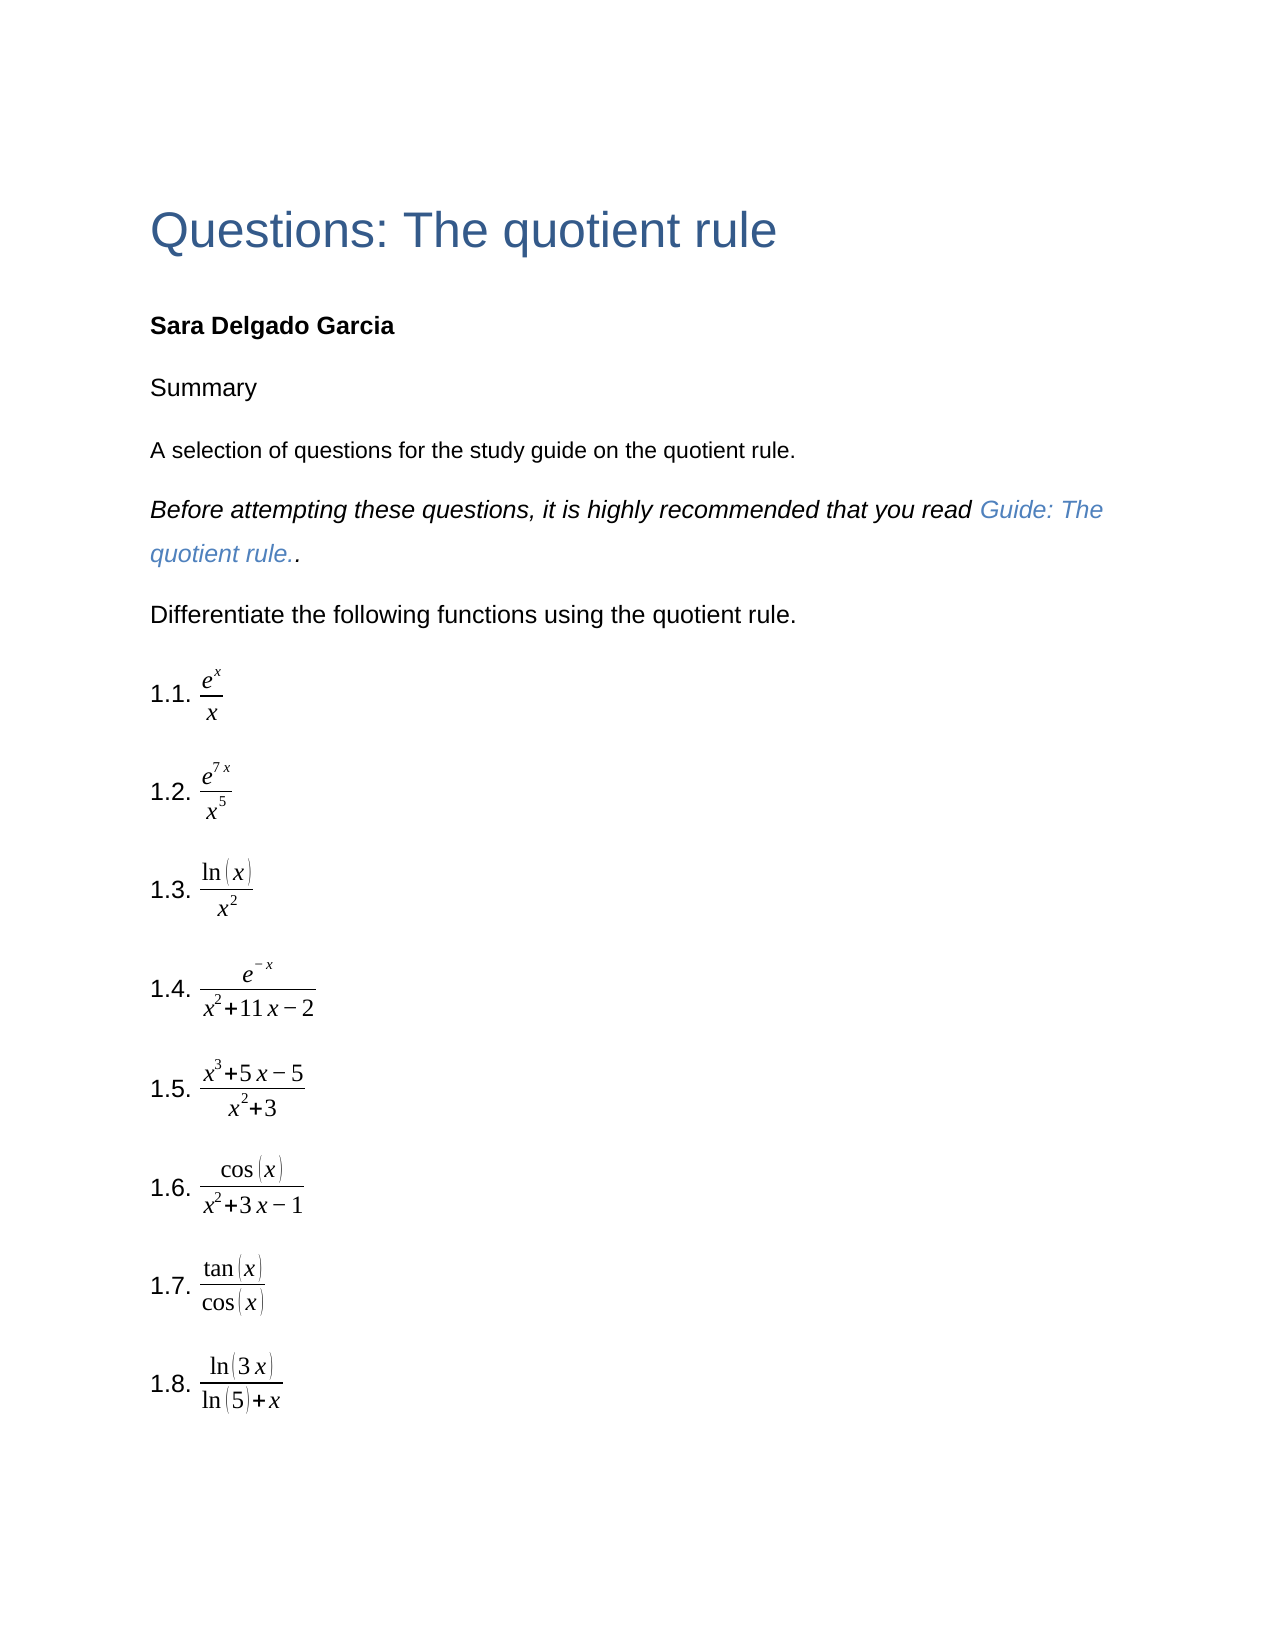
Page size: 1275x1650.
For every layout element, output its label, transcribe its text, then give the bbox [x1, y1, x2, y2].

text 1.1. [150, 662, 1125, 725]
text 1.4. [150, 956, 1125, 1022]
title Questions: The quotient rule [150, 200, 1125, 257]
text Sara Delgado Garcia [150, 311, 1125, 340]
text 1.6. [150, 1154, 1125, 1220]
text 1.2. [150, 758, 1125, 824]
text 1.8. [150, 1351, 1125, 1416]
text 1.3. [150, 857, 1125, 923]
text Before attempting these questions, it is highly recommended that you read Guide: The quotient rule.. [150, 496, 1125, 567]
text Differentiate the following functions using the quotient rule. [150, 601, 1125, 629]
text 1.7. [150, 1253, 1125, 1318]
text A selection of questions for the study guide on the quotient rule. [150, 437, 1125, 464]
text 1.5. [150, 1055, 1125, 1121]
